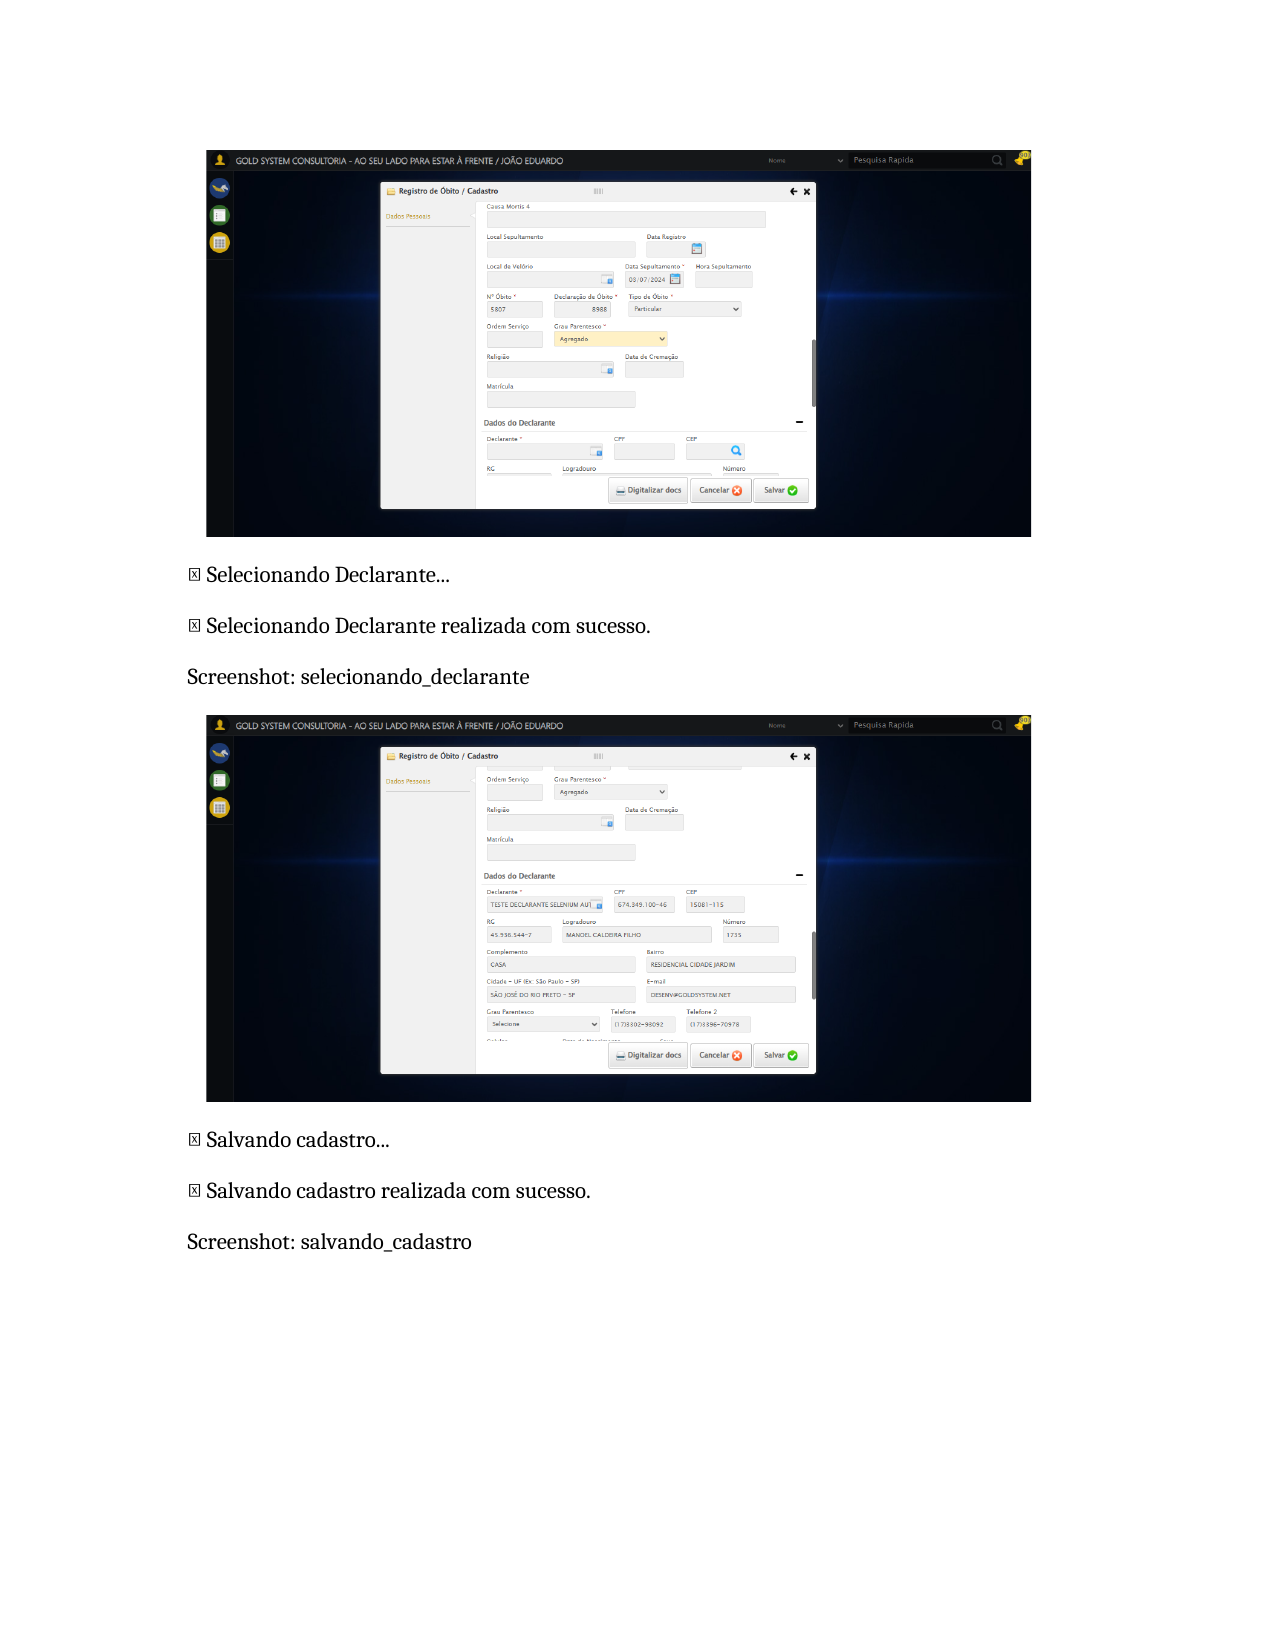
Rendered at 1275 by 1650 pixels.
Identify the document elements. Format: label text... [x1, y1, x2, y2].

picture [206, 150, 1032, 537]
text ✅ Selecionando Declarante realizada com sucesso. [187, 613, 1087, 639]
picture [206, 715, 1032, 1102]
text Screenshot: selecionando_declarante [187, 664, 1087, 690]
text 🔄 Selecionando Declarante... [187, 562, 1087, 588]
text Screenshot: salvando_cadastro [187, 1229, 1087, 1255]
text ✅ Salvando cadastro realizada com sucesso. [187, 1178, 1087, 1204]
text 🔄 Salvando cadastro... [187, 1127, 1087, 1153]
